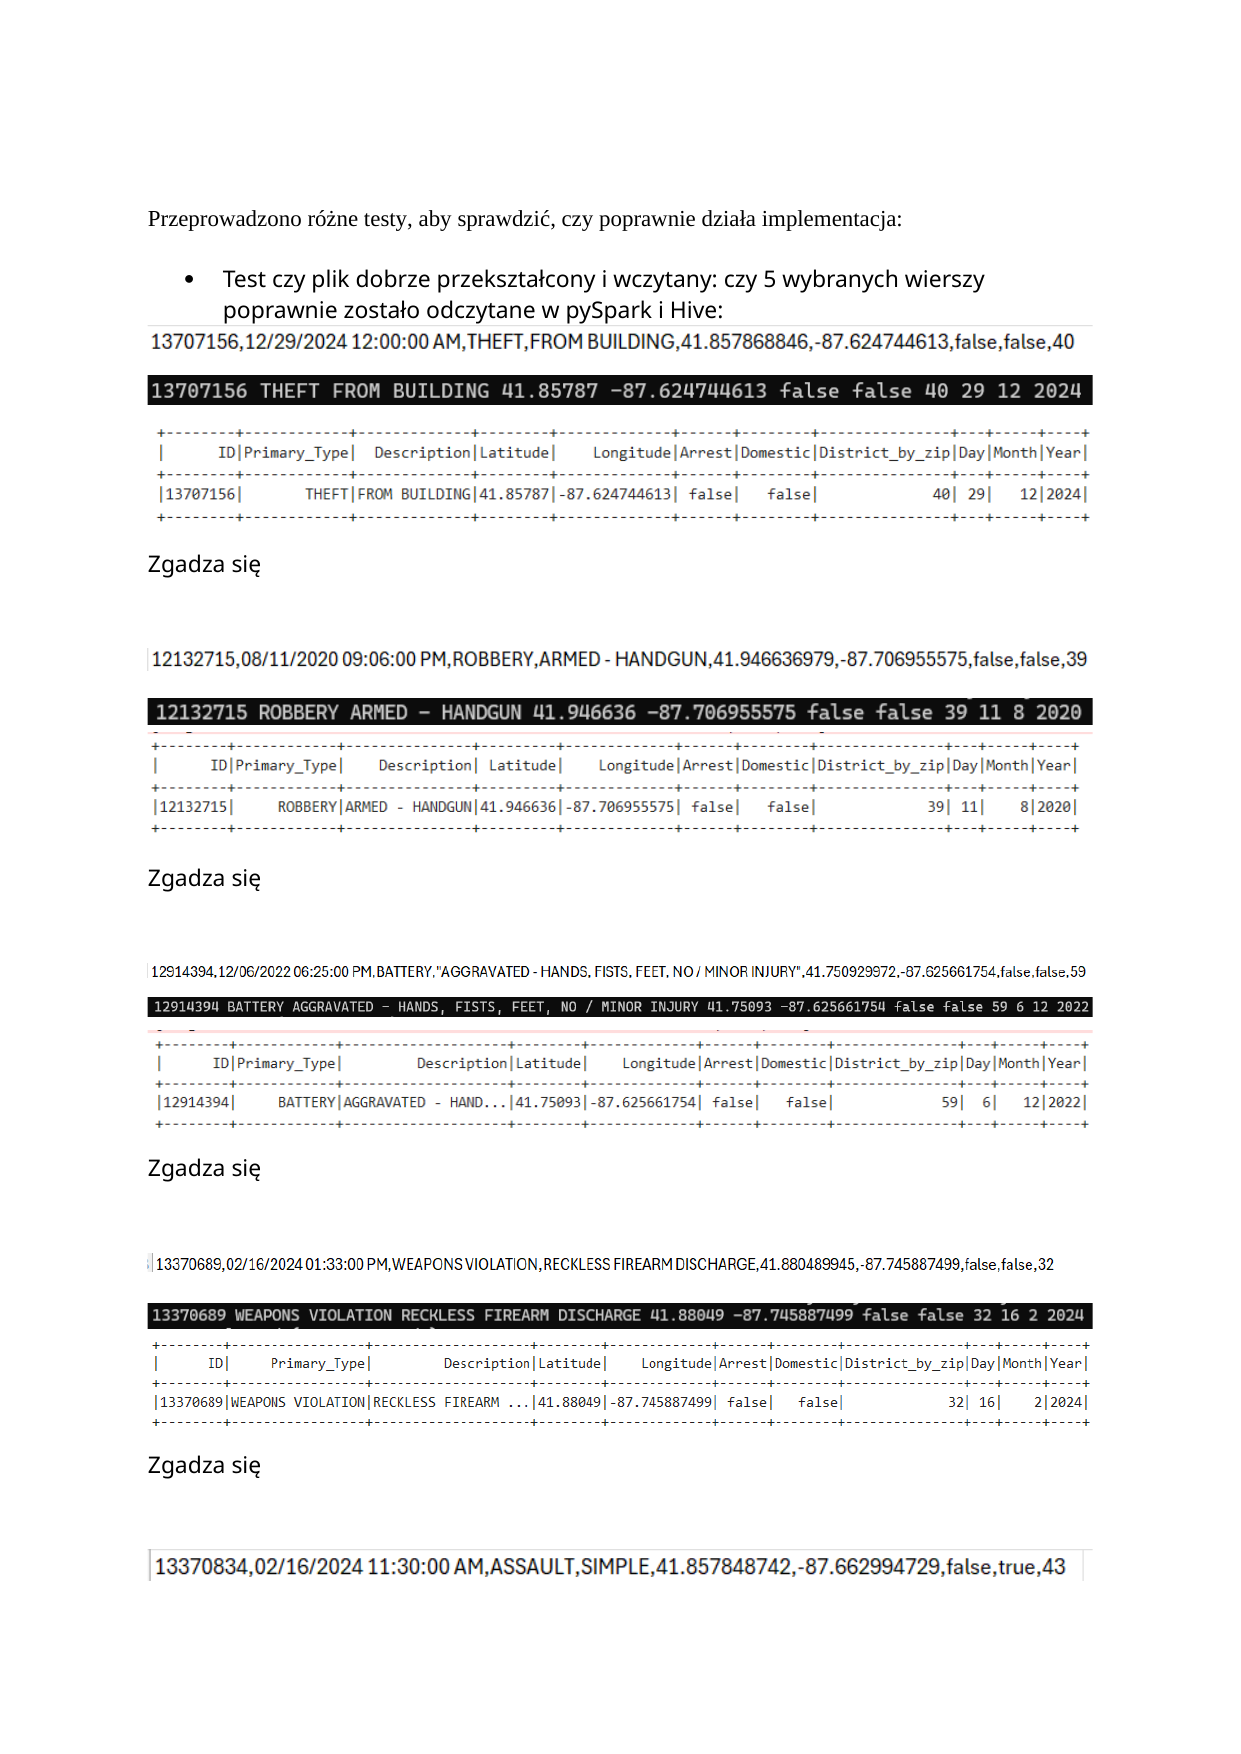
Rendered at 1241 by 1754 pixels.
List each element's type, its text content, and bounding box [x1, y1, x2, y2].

picture [147, 375, 1093, 405]
picture [147, 698, 1093, 725]
picture [147, 648, 1093, 671]
text Zgadza się [148, 1152, 1093, 1183]
text Zgadza się [148, 862, 1093, 894]
picture [147, 963, 1093, 978]
picture [147, 732, 1093, 844]
picture [147, 997, 1093, 1017]
text Zgadza się [148, 548, 1093, 579]
list Test czy plik dobrze przekształcony i wczytany: czy 5 wybranych wierszy poprawnie zostało odczytane w pySpark i Hive: [185, 263, 1093, 325]
picture [147, 1549, 1093, 1581]
picture [147, 1253, 1093, 1272]
text Przeprowadzono różne testy, aby sprawdzić, czy poprawnie działa implementacja: [148, 205, 1093, 232]
picture [147, 426, 1093, 529]
picture [147, 1337, 1093, 1430]
picture [147, 1030, 1093, 1133]
picture [147, 1303, 1093, 1329]
text Zgadza się [148, 1449, 1093, 1480]
picture [147, 325, 1093, 354]
